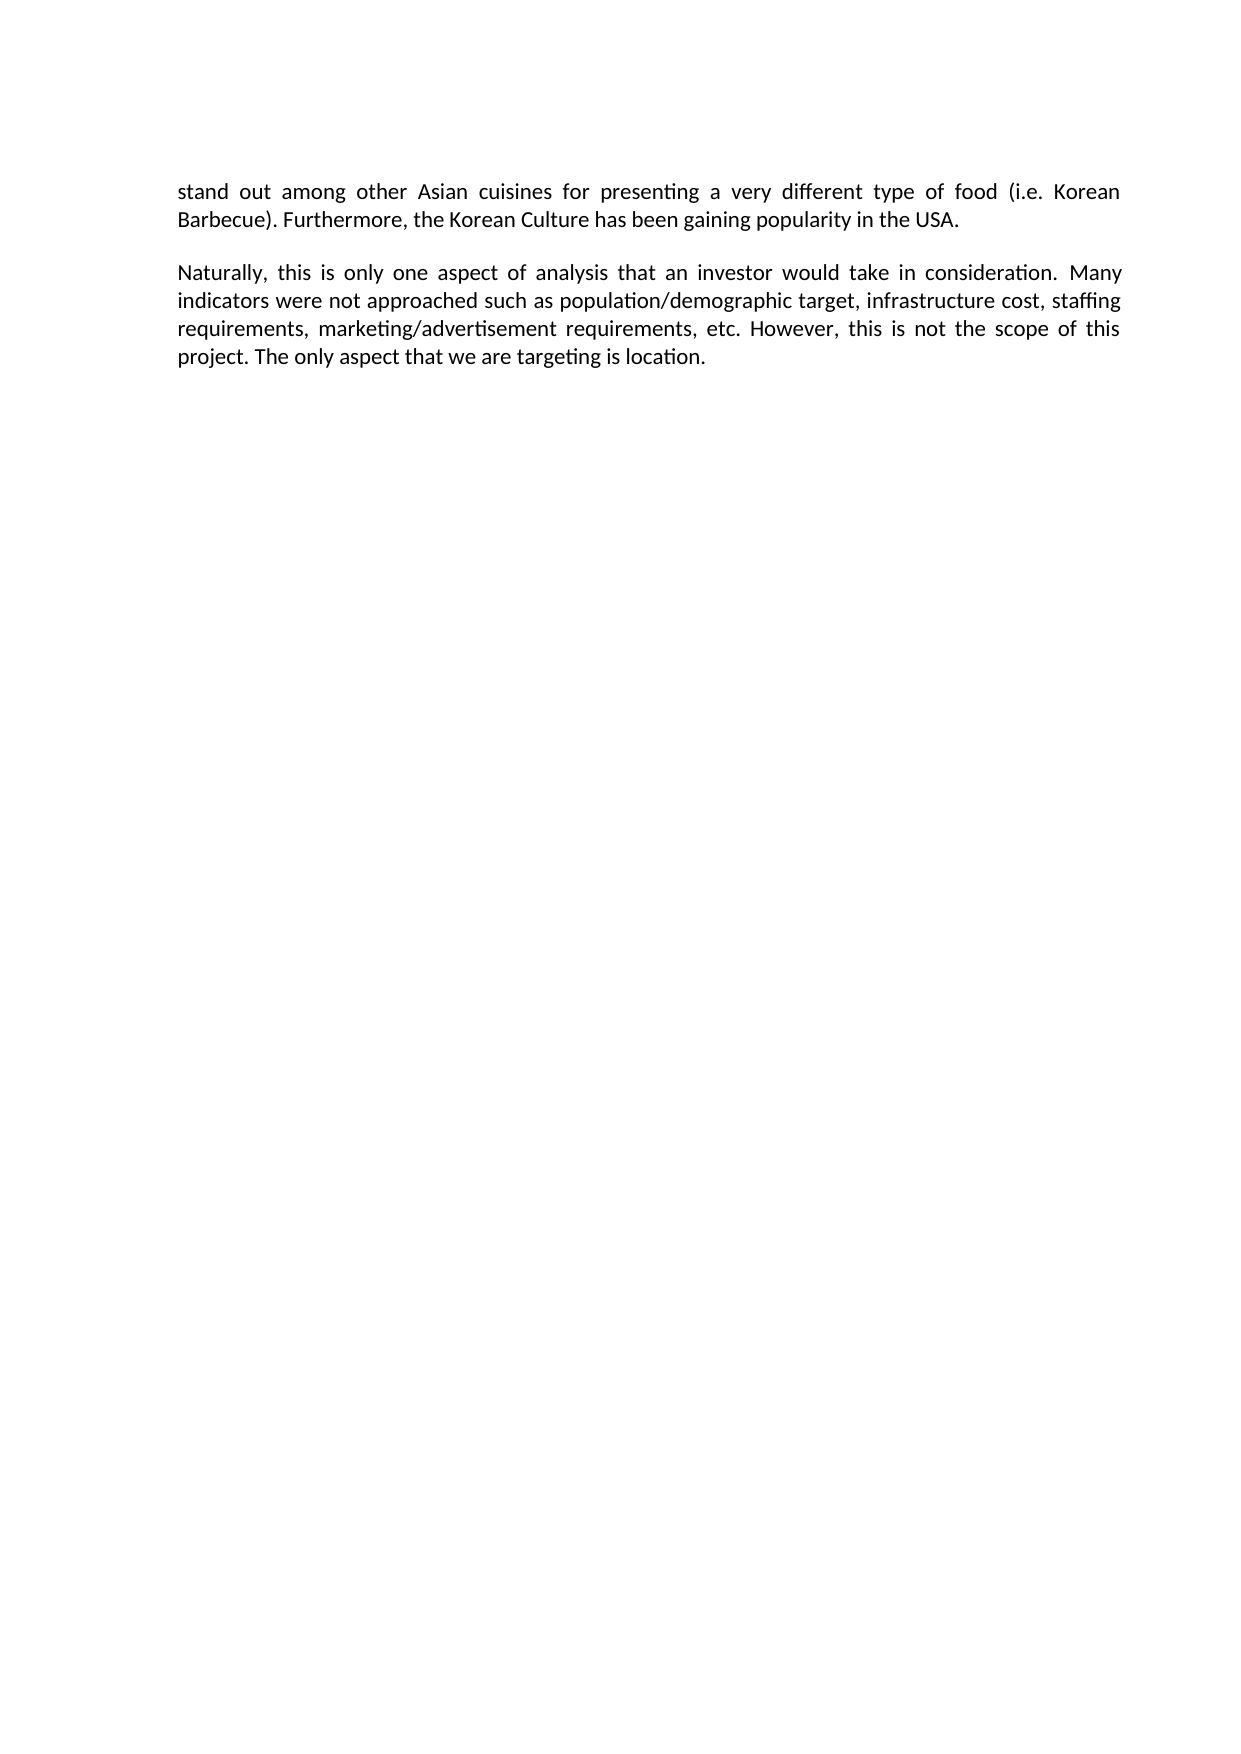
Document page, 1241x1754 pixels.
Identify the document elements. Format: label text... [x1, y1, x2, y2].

text Naturally, this is only one aspect of analysis that an investor would take in consideration. Many indicators were not approached such as population/demographic target, infrastructure cost, staffing requirements, marketing/advertisement requirements, etc. However, this is not the scope of this project. The only aspect that we are targeting is location. [177, 258, 1122, 370]
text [177, 177, 1122, 233]
